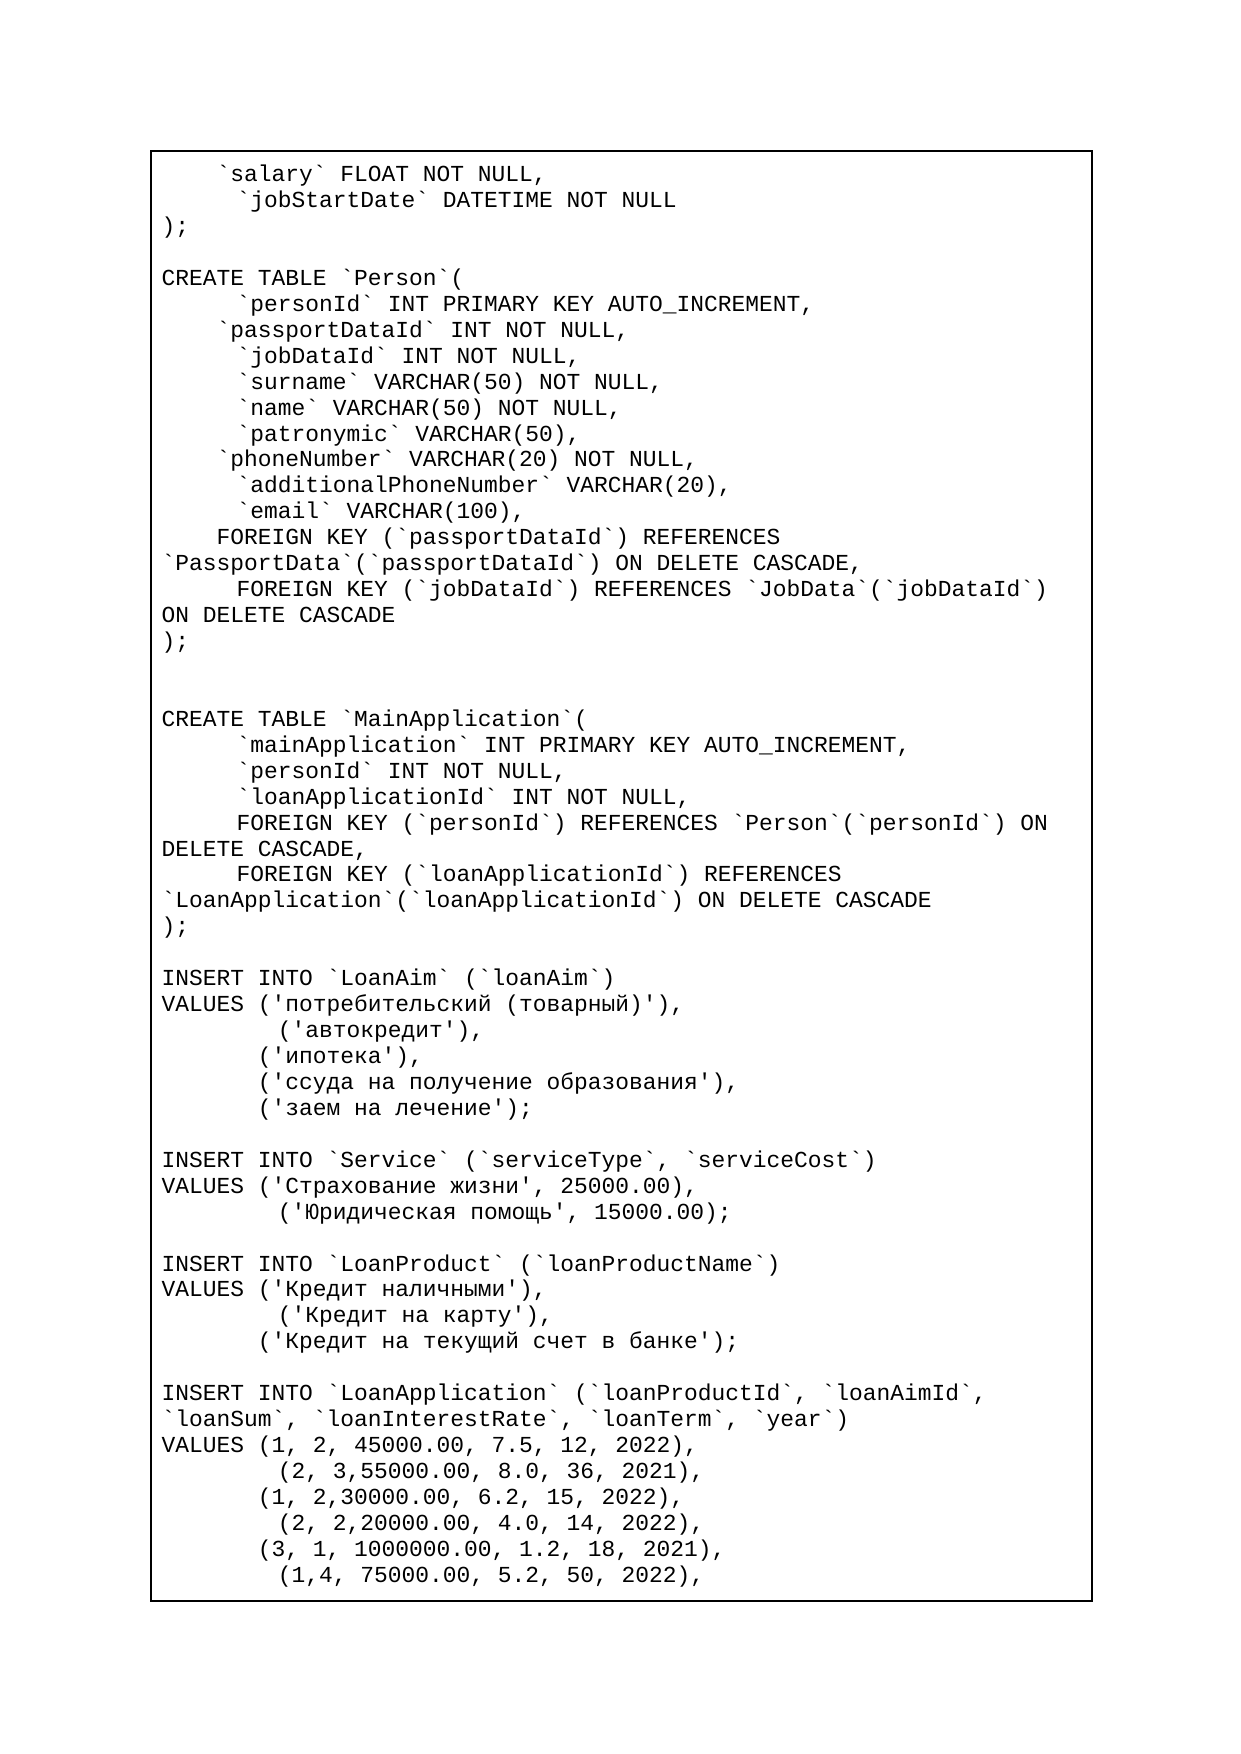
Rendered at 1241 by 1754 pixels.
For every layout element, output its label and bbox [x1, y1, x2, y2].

table_header [152, 152, 1091, 1599]
